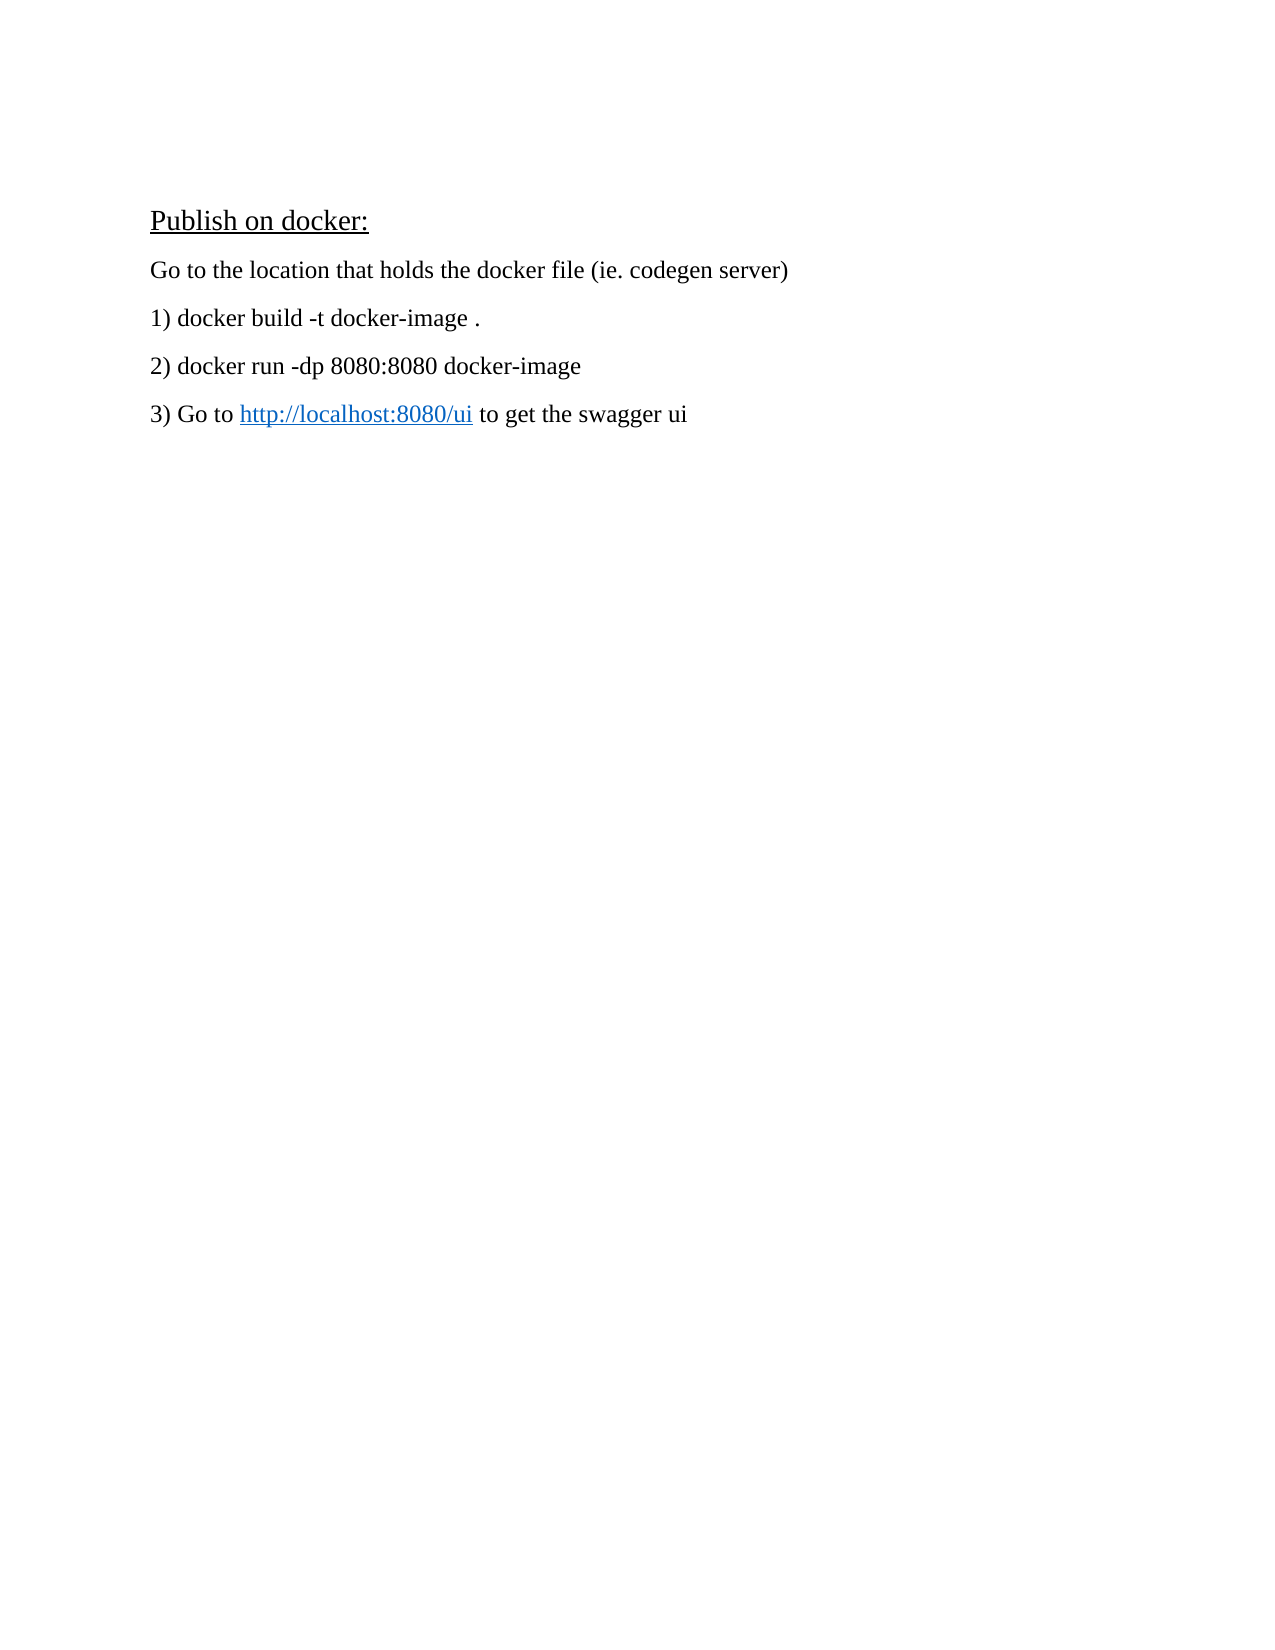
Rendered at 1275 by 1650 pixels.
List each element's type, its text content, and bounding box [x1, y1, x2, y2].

text 2) docker run -dp 8080:8080 docker-image [150, 351, 1125, 380]
text 3) Go to http://localhost:8080/ui to get the swagger ui [150, 399, 1125, 427]
text Go to the location that holds the docker file (ie. codegen server) [150, 256, 1125, 284]
text 1) docker build -t docker-image . [150, 303, 1125, 332]
text Publish on docker: [150, 203, 1125, 236]
